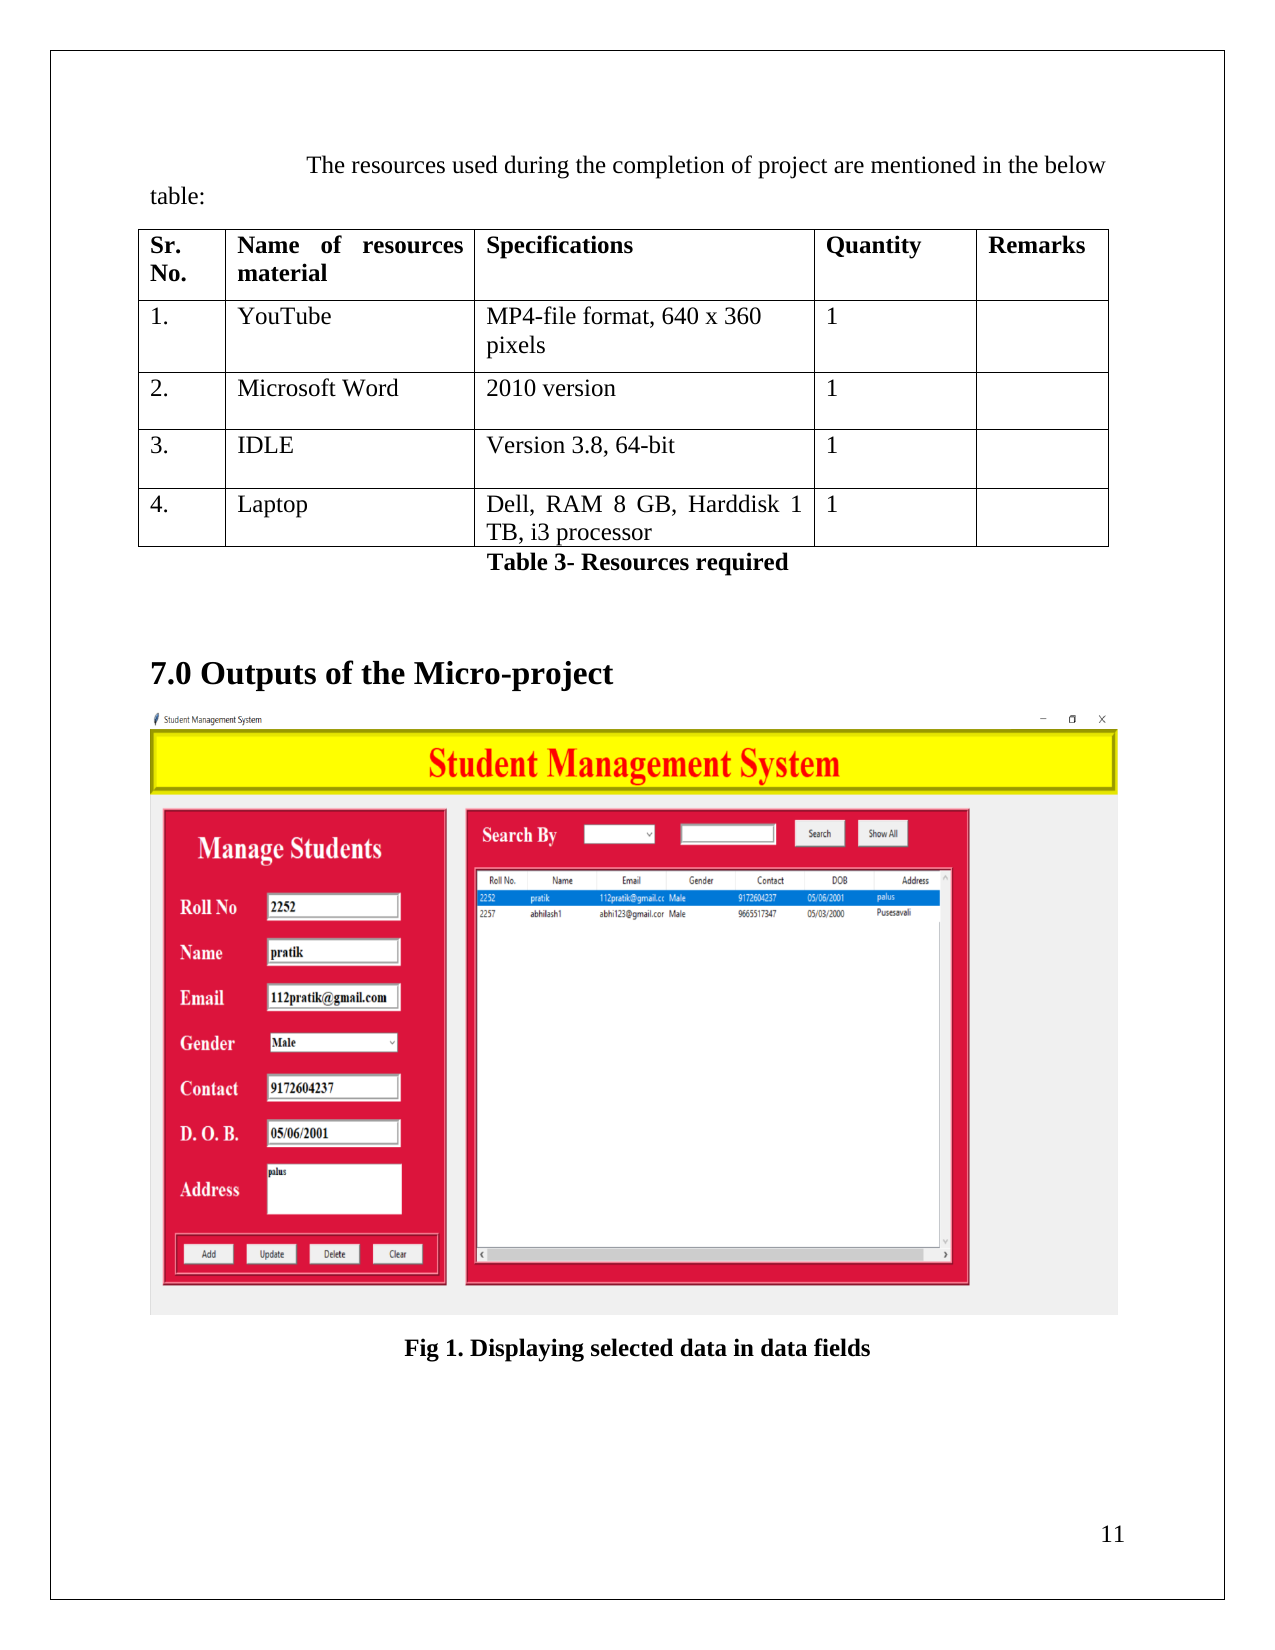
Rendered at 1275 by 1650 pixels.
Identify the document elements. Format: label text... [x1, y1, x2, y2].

text 7.0 Outputs of the Micro-project [150, 653, 1125, 691]
table_cell 3. [139, 430, 225, 488]
table_cell [977, 373, 1108, 429]
table_cell Dell, RAM 8 GB, Harddisk 1 TB, i3 processor [475, 489, 814, 546]
table_cell YouTube [226, 301, 474, 372]
picture [150, 711, 1118, 1315]
table_cell Laptop [226, 489, 474, 546]
text The resources used during the completion of project are mentioned in the below table: [150, 150, 1125, 210]
table_cell [977, 430, 1108, 488]
table_cell 1 [815, 301, 976, 372]
table_cell [977, 489, 1108, 546]
text Fig 1. Displaying selected data in data fields [150, 1333, 1125, 1362]
table_cell [977, 301, 1108, 372]
table_cell 1 [815, 373, 976, 429]
table_cell 2. [139, 373, 225, 429]
table_header Sr. No. [139, 230, 225, 300]
table_cell 1. [139, 301, 225, 372]
table_cell MP4-file format, 640 x 360 pixels [475, 301, 814, 372]
table_cell 1 [815, 430, 976, 488]
table_header Name of resources material [226, 230, 474, 300]
table_header Quantity [815, 230, 976, 300]
text Table 3- Resources required [150, 547, 1125, 576]
table_cell IDLE [226, 430, 474, 488]
table_cell 2010 version [475, 373, 814, 429]
table_cell 1 [815, 489, 976, 546]
table_cell Microsoft Word [226, 373, 474, 429]
table_header Remarks [977, 230, 1108, 300]
table_cell Version 3.8, 64-bit [475, 430, 814, 488]
table_header Specifications [475, 230, 814, 300]
table_cell 4. [139, 489, 225, 546]
